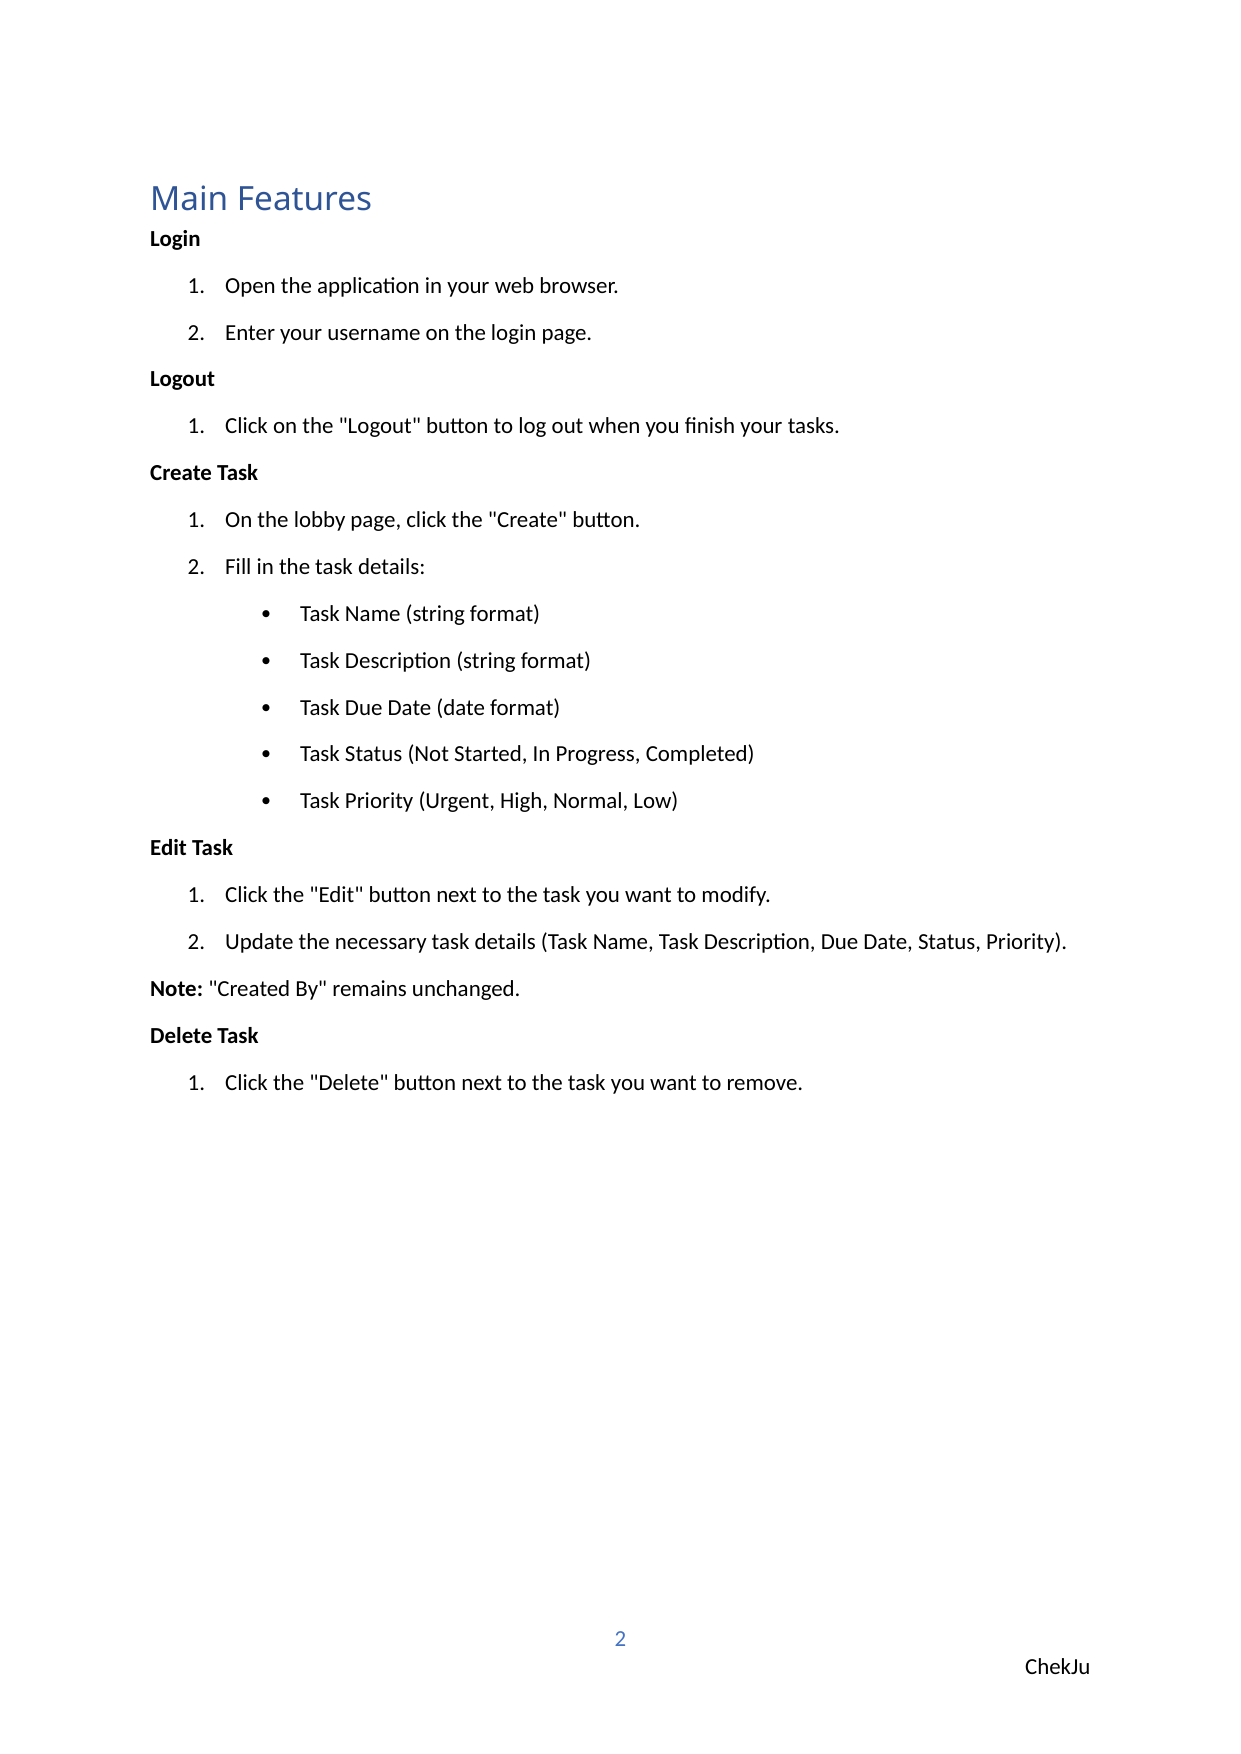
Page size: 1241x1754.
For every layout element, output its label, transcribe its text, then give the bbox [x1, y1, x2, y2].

text Create Task [150, 458, 1090, 486]
text Logout [150, 364, 1090, 393]
list Update the necessary task details (Task Name, Task Description, Due Date, Status, Priority). [187, 927, 1090, 955]
list Fill in the task details: [187, 552, 1090, 580]
list Task Description (string format) [262, 646, 1090, 674]
text Edit Task [150, 833, 1090, 861]
list On the lobby page, click the "Create" button. [187, 505, 1090, 533]
subtitle Main Features [150, 175, 1090, 220]
list Click on the "Logout" button to log out when you finish your tasks. [187, 411, 1090, 439]
list Open the application in your web browser. [187, 271, 1090, 299]
list Task Due Date (date format) [262, 693, 1090, 721]
list Task Name (string format) [262, 599, 1090, 627]
list Task Priority (Urgent, High, Normal, Low) [262, 786, 1090, 814]
list Task Status (Not Started, In Progress, Completed) [262, 739, 1090, 768]
list Enter your username on the login page. [187, 318, 1090, 346]
text Delete Task [150, 1021, 1090, 1049]
text Login [150, 224, 1090, 252]
list Click the "Edit" button next to the task you want to modify. [187, 880, 1090, 908]
list Click the "Delete" button next to the task you want to remove. [187, 1068, 1090, 1096]
text Note: "Created By" remains unchanged. [150, 974, 1090, 1002]
